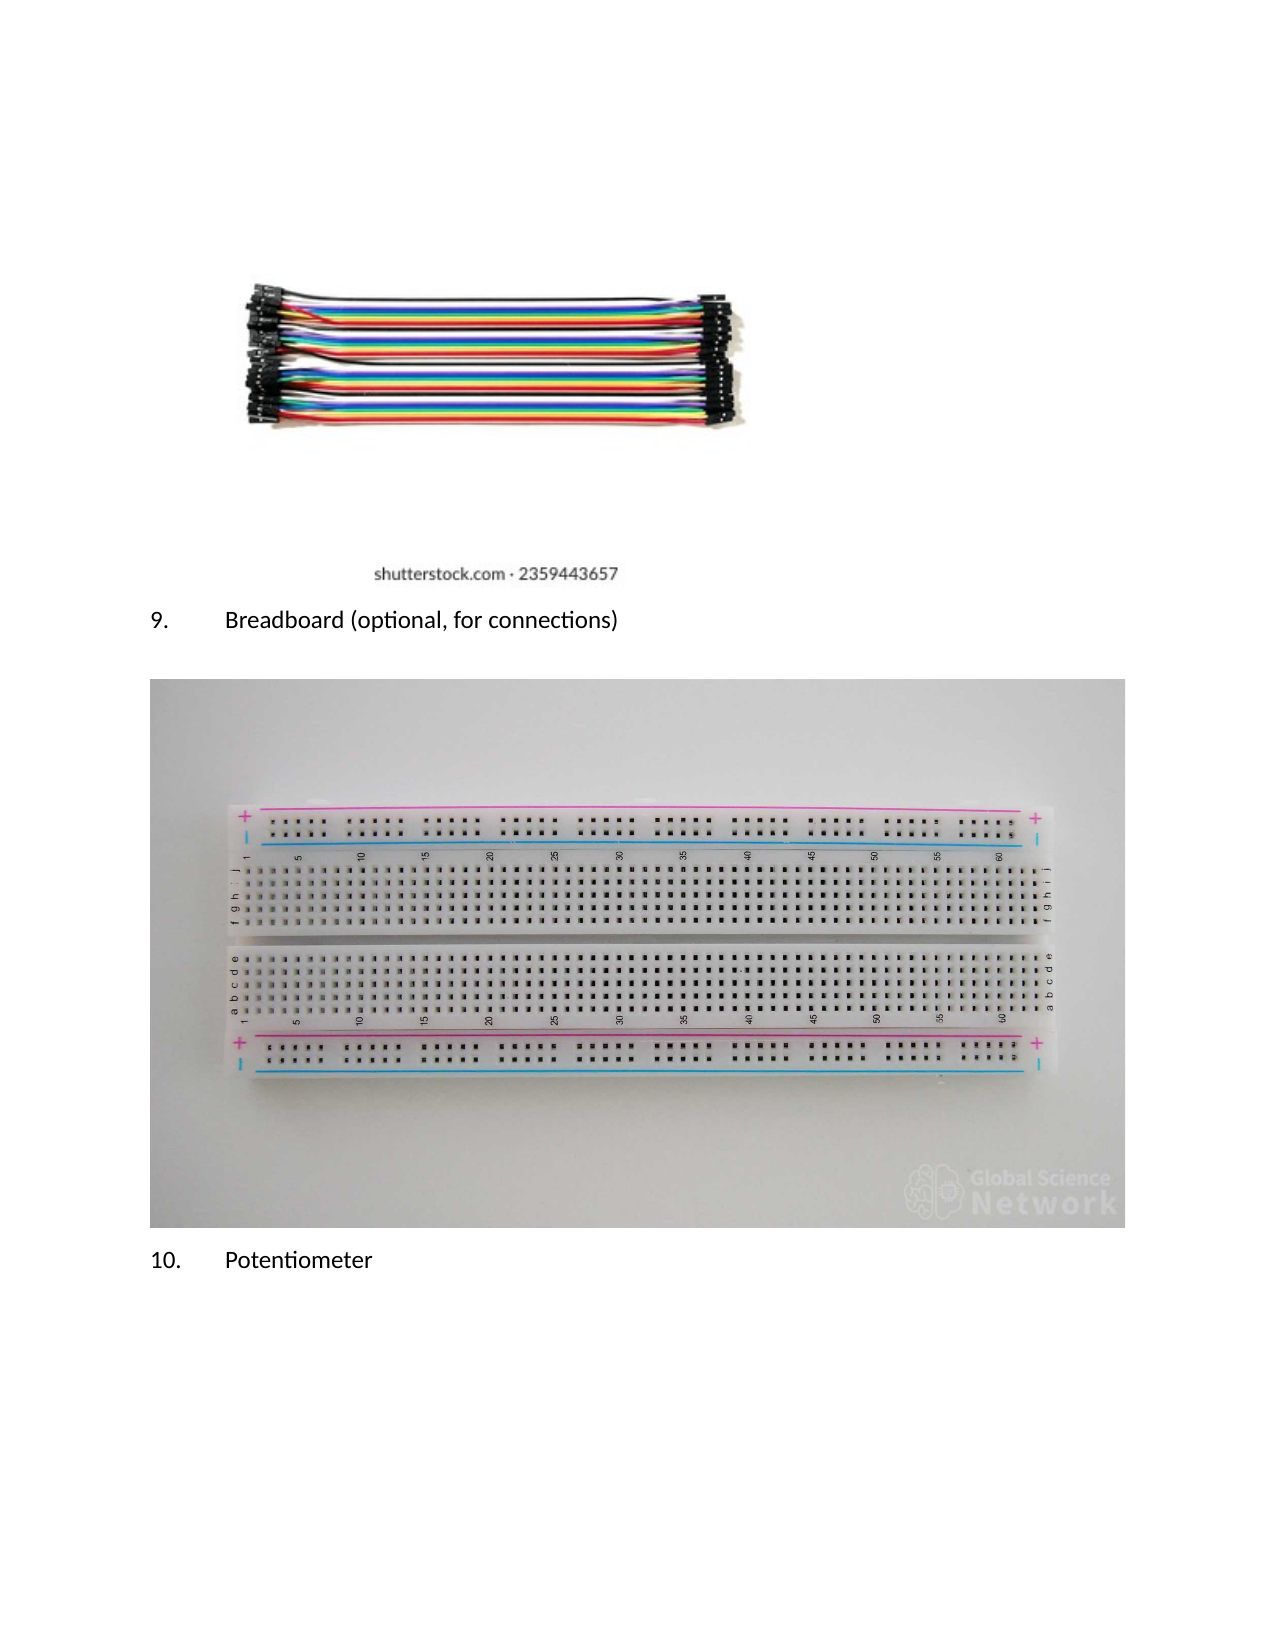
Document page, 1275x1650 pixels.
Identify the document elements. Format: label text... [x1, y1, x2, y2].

picture [225, 150, 768, 588]
text 10. Potentiometer [150, 1244, 1125, 1275]
text 9. Breadboard (optional, for connections) [150, 604, 1125, 635]
picture [150, 679, 1125, 1228]
